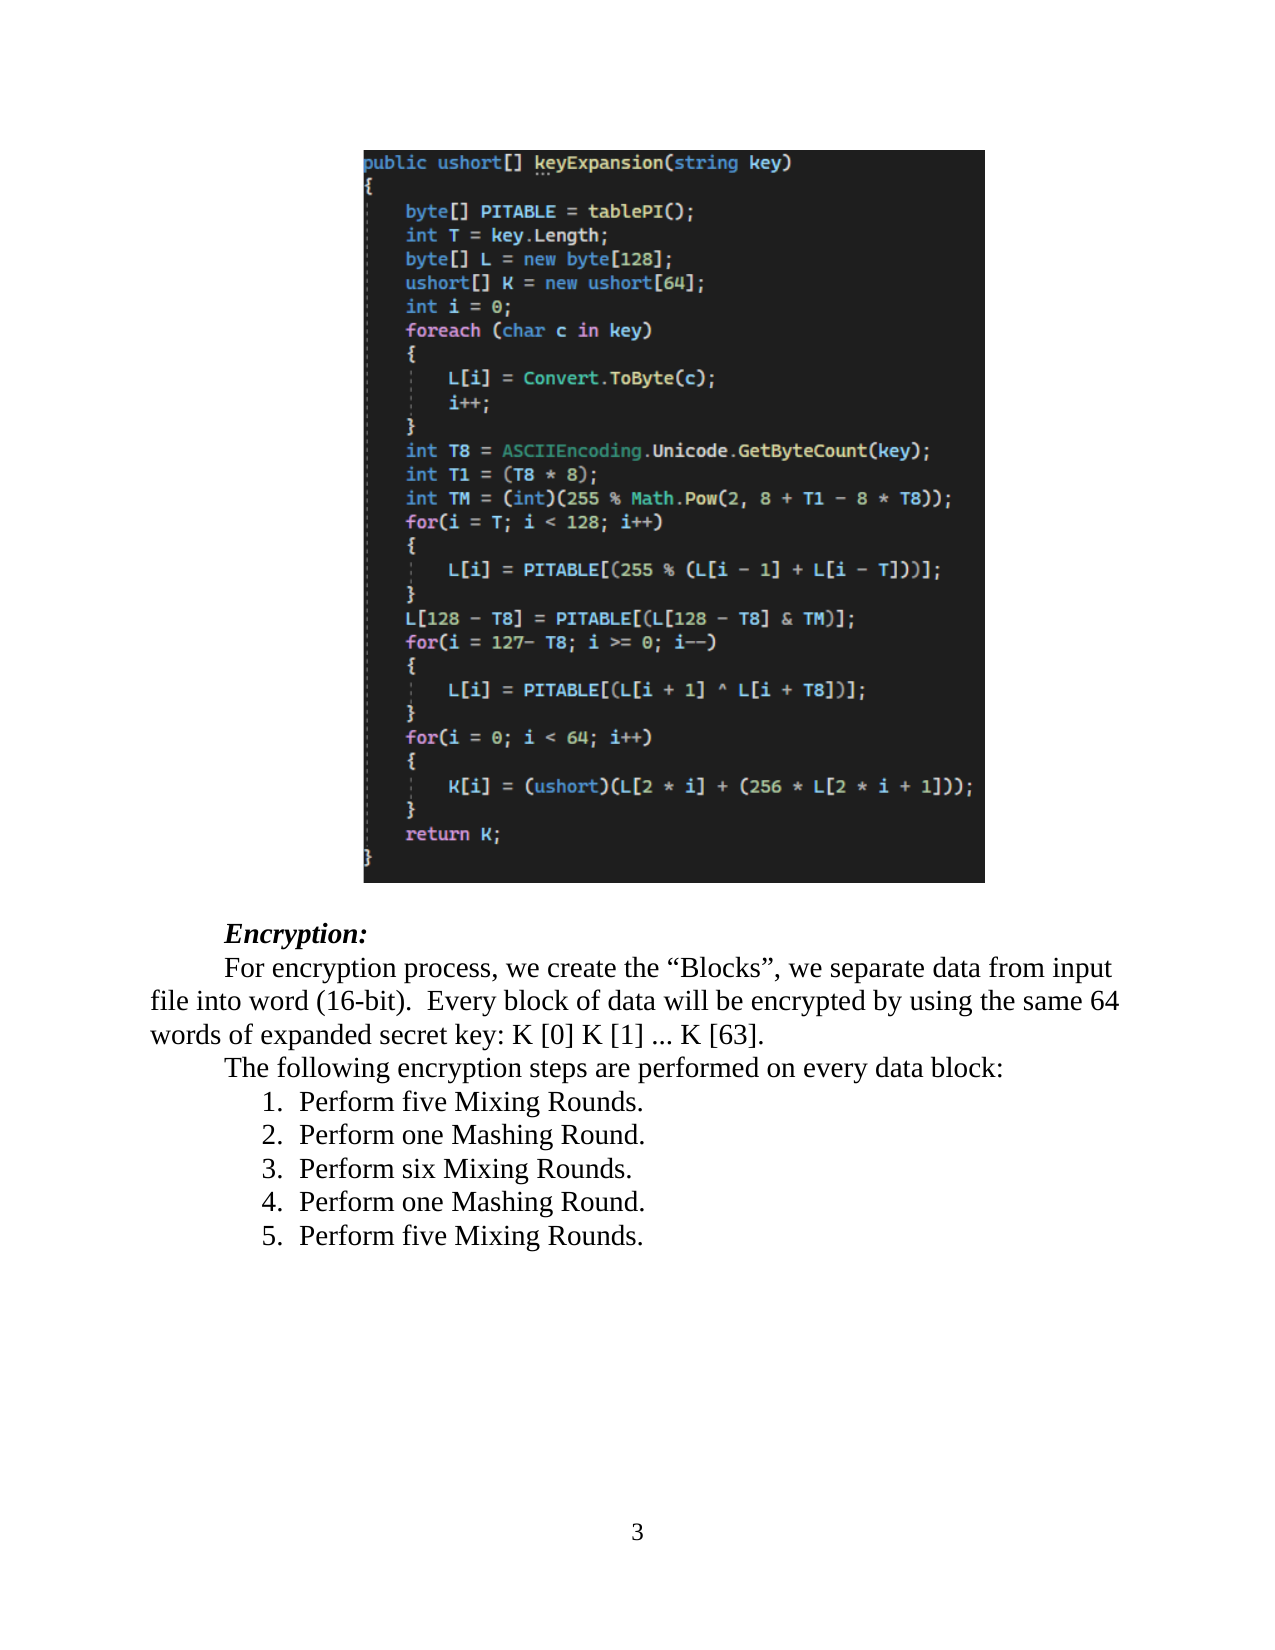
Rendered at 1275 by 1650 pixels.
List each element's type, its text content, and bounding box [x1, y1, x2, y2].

list Perform five Mixing Rounds. [261, 1084, 1125, 1117]
list Perform six Mixing Rounds. [261, 1151, 1125, 1184]
text Encryption: [150, 916, 1125, 950]
picture [363, 150, 985, 883]
list Perform five Mixing Rounds. [261, 1218, 1125, 1252]
list Perform one Mashing Round. [261, 1117, 1125, 1151]
text The following encryption steps are performed on every data block: [150, 1050, 1125, 1084]
list Perform one Mashing Round. [261, 1184, 1125, 1218]
text For encryption process, we create the “Blocks”, we separate data from input file into word (16-bit). Every block of data will be encrypted by using the same 64 words of expanded secret key: K [0] K [1] ... K [63]. [150, 950, 1125, 1050]
